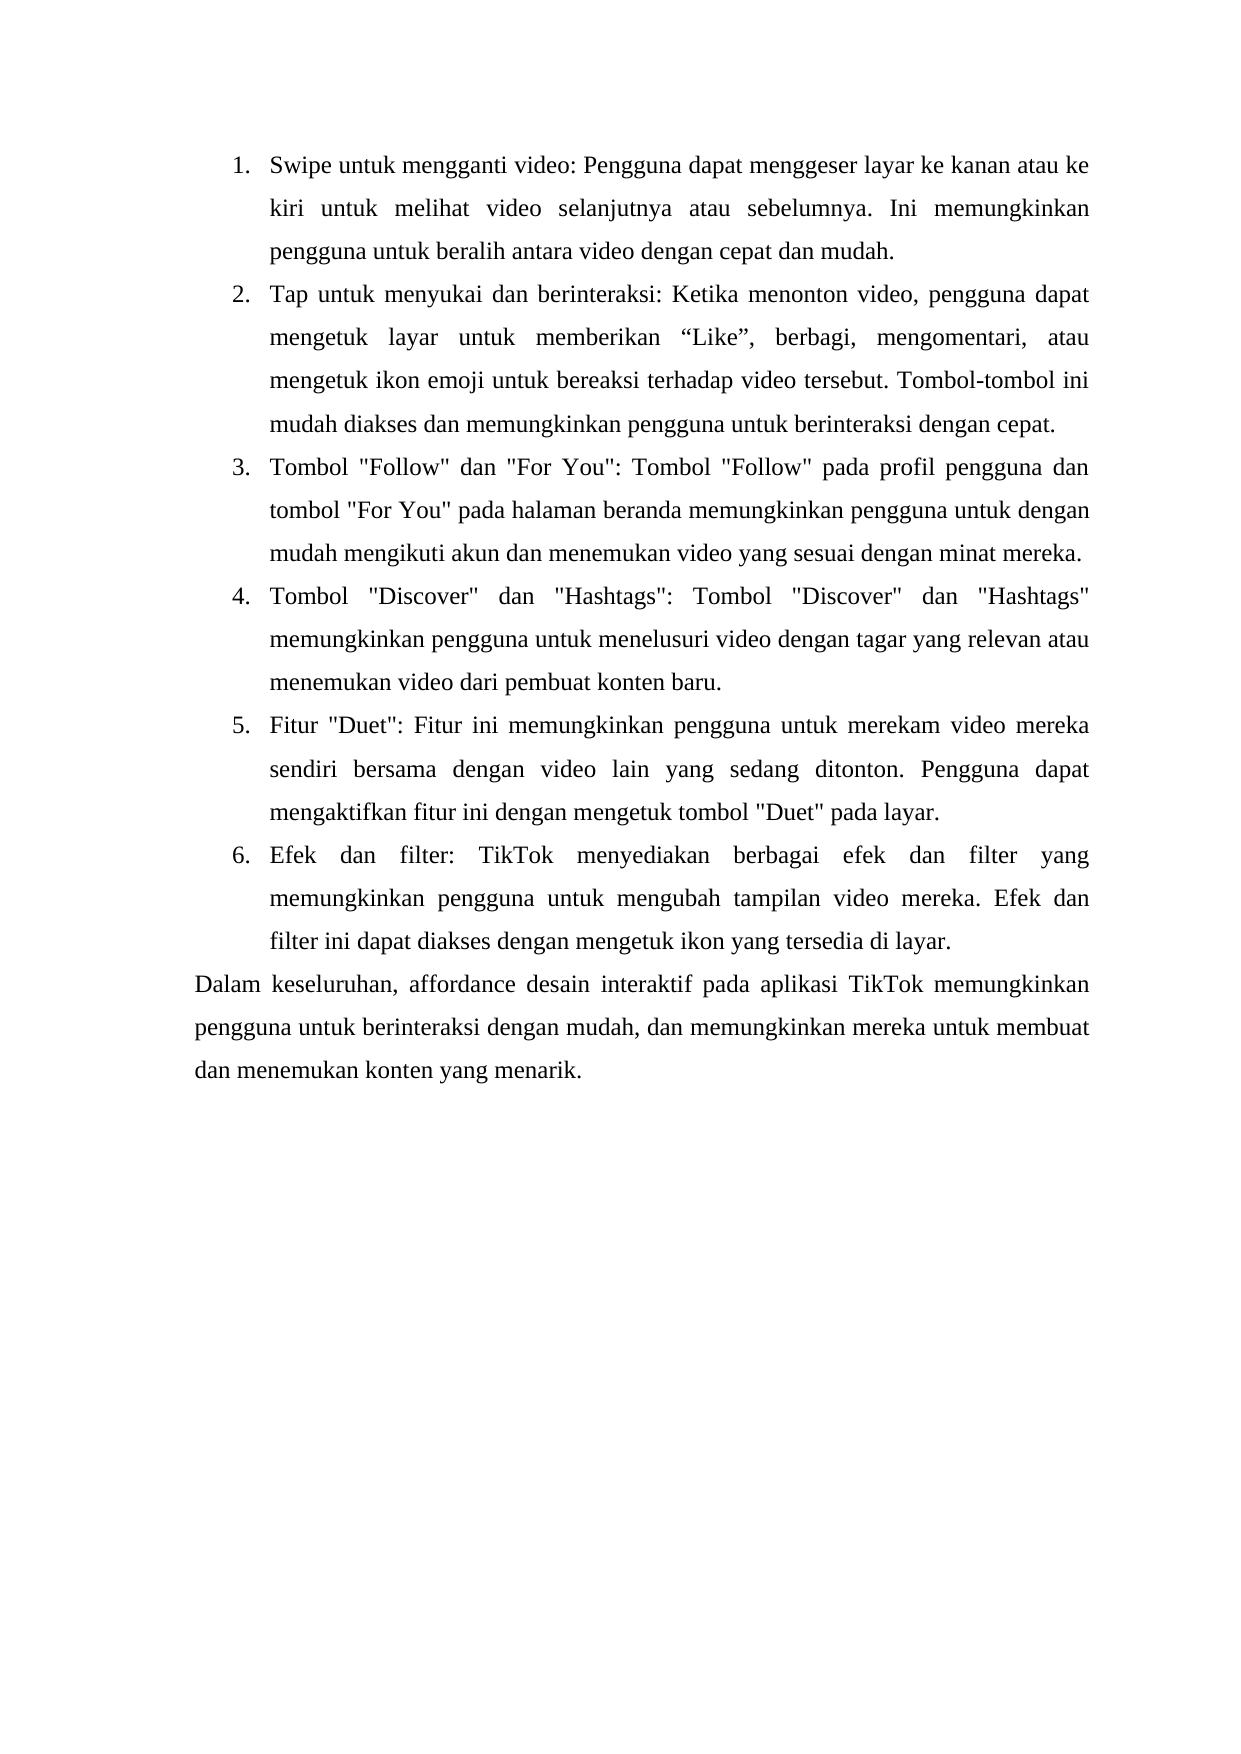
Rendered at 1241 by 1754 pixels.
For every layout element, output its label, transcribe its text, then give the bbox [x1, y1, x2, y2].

list Fitur "Duet": Fitur ini memungkinkan pengguna untuk merekam video mereka sendiri bersama dengan video lain yang sedang ditonton. Pengguna dapat mengaktifkan fitur ini dengan mengetuk tombol "Duet" pada layar. [232, 711, 1090, 826]
list Tap untuk menyukai dan berinteraksi: Ketika menonton video, pengguna dapat mengetuk layar untuk memberikan “Like”, berbagi, mengomentari, atau mengetuk ikon emoji untuk bereaksi terhadap video tersebut. Tombol-tombol ini mudah diakses dan memungkinkan pengguna untuk berinteraksi dengan cepat. [232, 279, 1090, 437]
list Tombol "Follow" dan "For You": Tombol "Follow" pada profil pengguna dan tombol "For You" pada halaman beranda memungkinkan pengguna untuk dengan mudah mengikuti akun dan menemukan video yang sesuai dengan minat mereka. [232, 452, 1090, 567]
list Swipe untuk mengganti video: Pengguna dapat menggeser layar ke kanan atau ke kiri untuk melihat video selanjutnya atau sebelumnya. Ini memungkinkan pengguna untuk beralih antara video dengan cepat dan mudah. [232, 150, 1090, 265]
list Dalam keseluruhan, affordance desain interaktif pada aplikasi TikTok memungkinkan pengguna untuk berinteraksi dengan mudah, dan memungkinkan mereka untuk membuat dan menemukan konten yang menarik. [194, 969, 1090, 1084]
list Efek dan filter: TikTok menyediakan berbagai efek dan filter yang memungkinkan pengguna untuk mengubah tampilan video mereka. Efek dan filter ini dapat diakses dengan mengetuk ikon yang tersedia di layar. [232, 840, 1090, 955]
list Tombol "Discover" dan "Hashtags": Tombol "Discover" dan "Hashtags" memungkinkan pengguna untuk menelusuri video dengan tagar yang relevan atau menemukan video dari pembuat konten baru. [232, 581, 1090, 696]
